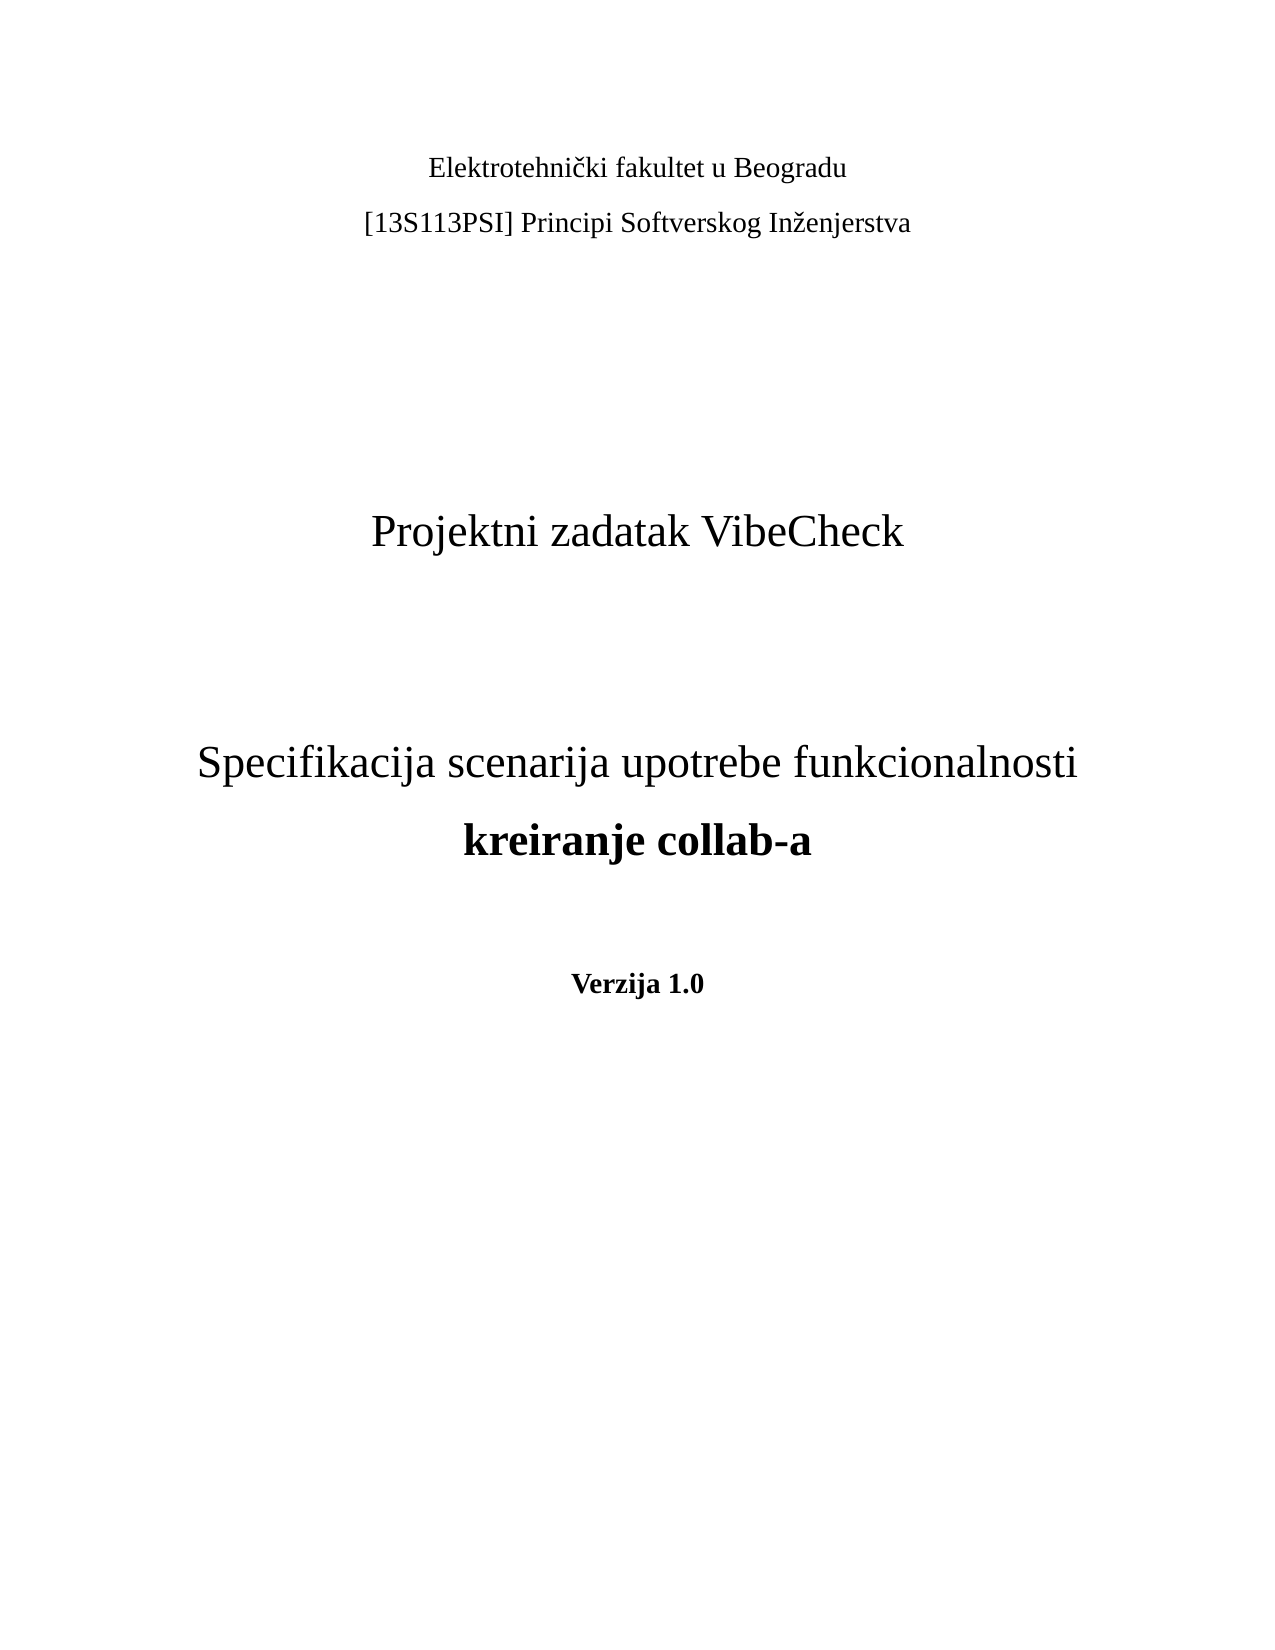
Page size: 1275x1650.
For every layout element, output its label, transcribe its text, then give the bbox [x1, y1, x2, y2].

text Verzija 1.0 [150, 966, 1125, 1000]
text Specifikacija scenarija upotrebe funkcionalnosti [150, 735, 1125, 788]
text kreiranje collab-a [150, 812, 1125, 865]
text Projektni zadatak VibeCheck [150, 503, 1125, 556]
text Elektrotehnički fakultet u Beogradu [150, 150, 1125, 183]
text [13S113PSI] Principi Softverskog Inženjerstva [150, 205, 1125, 239]
